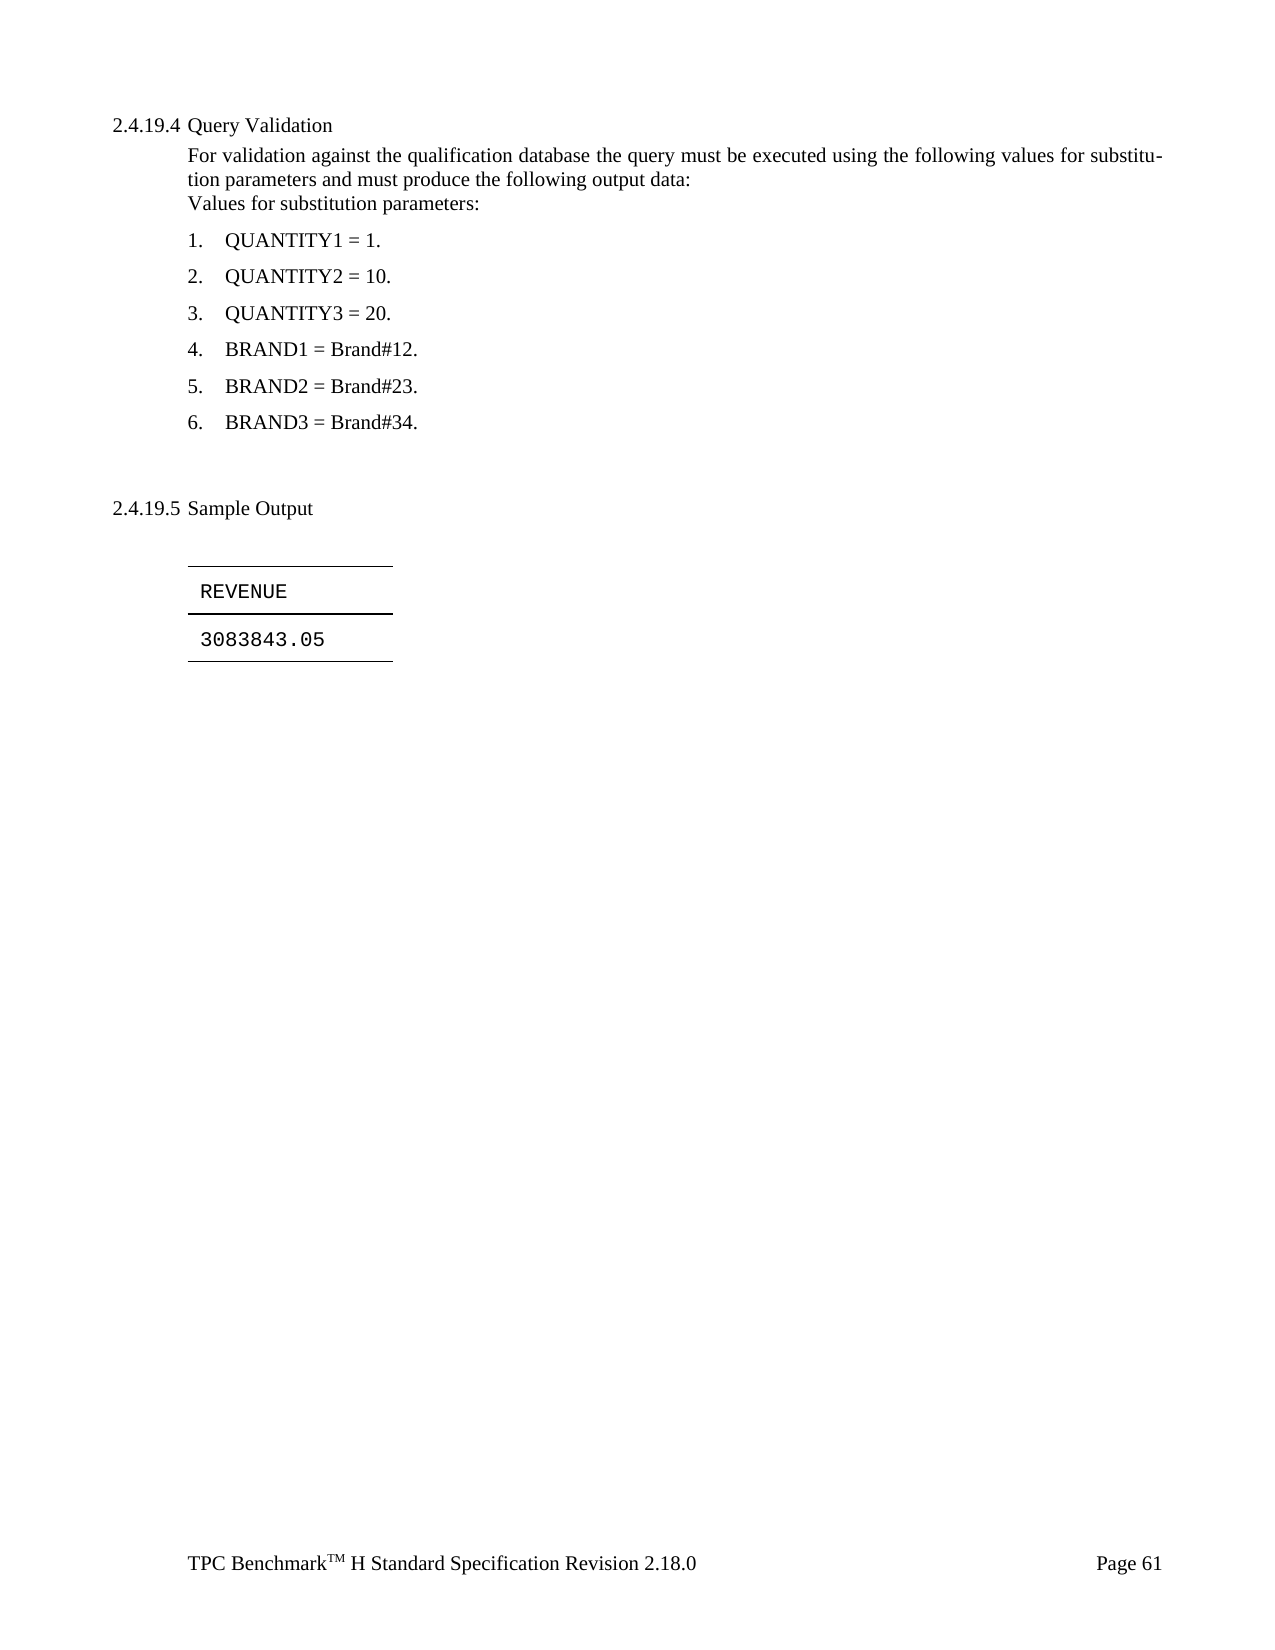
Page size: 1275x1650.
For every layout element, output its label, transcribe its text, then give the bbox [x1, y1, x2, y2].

text Values for substitution parameters: [187, 191, 1162, 215]
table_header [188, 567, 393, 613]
text BRAND3 = Brand#34. [187, 410, 1162, 434]
list QUANTITY1 = 1. [187, 227, 1162, 252]
text QUANTITY2 = 10. [187, 264, 1162, 288]
text BRAND2 = Brand#23. [187, 374, 1162, 398]
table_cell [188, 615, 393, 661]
subtitle Query Validation [112, 112, 1162, 137]
subtitle Sample Output [112, 496, 1162, 520]
text QUANTITY3 = 20. [187, 301, 1162, 325]
text BRAND1 = Brand#12. [187, 337, 1162, 361]
text For validation against the qualification database the query must be executed using the following values for substitution parameters and must produce the following output data: [187, 143, 1162, 191]
